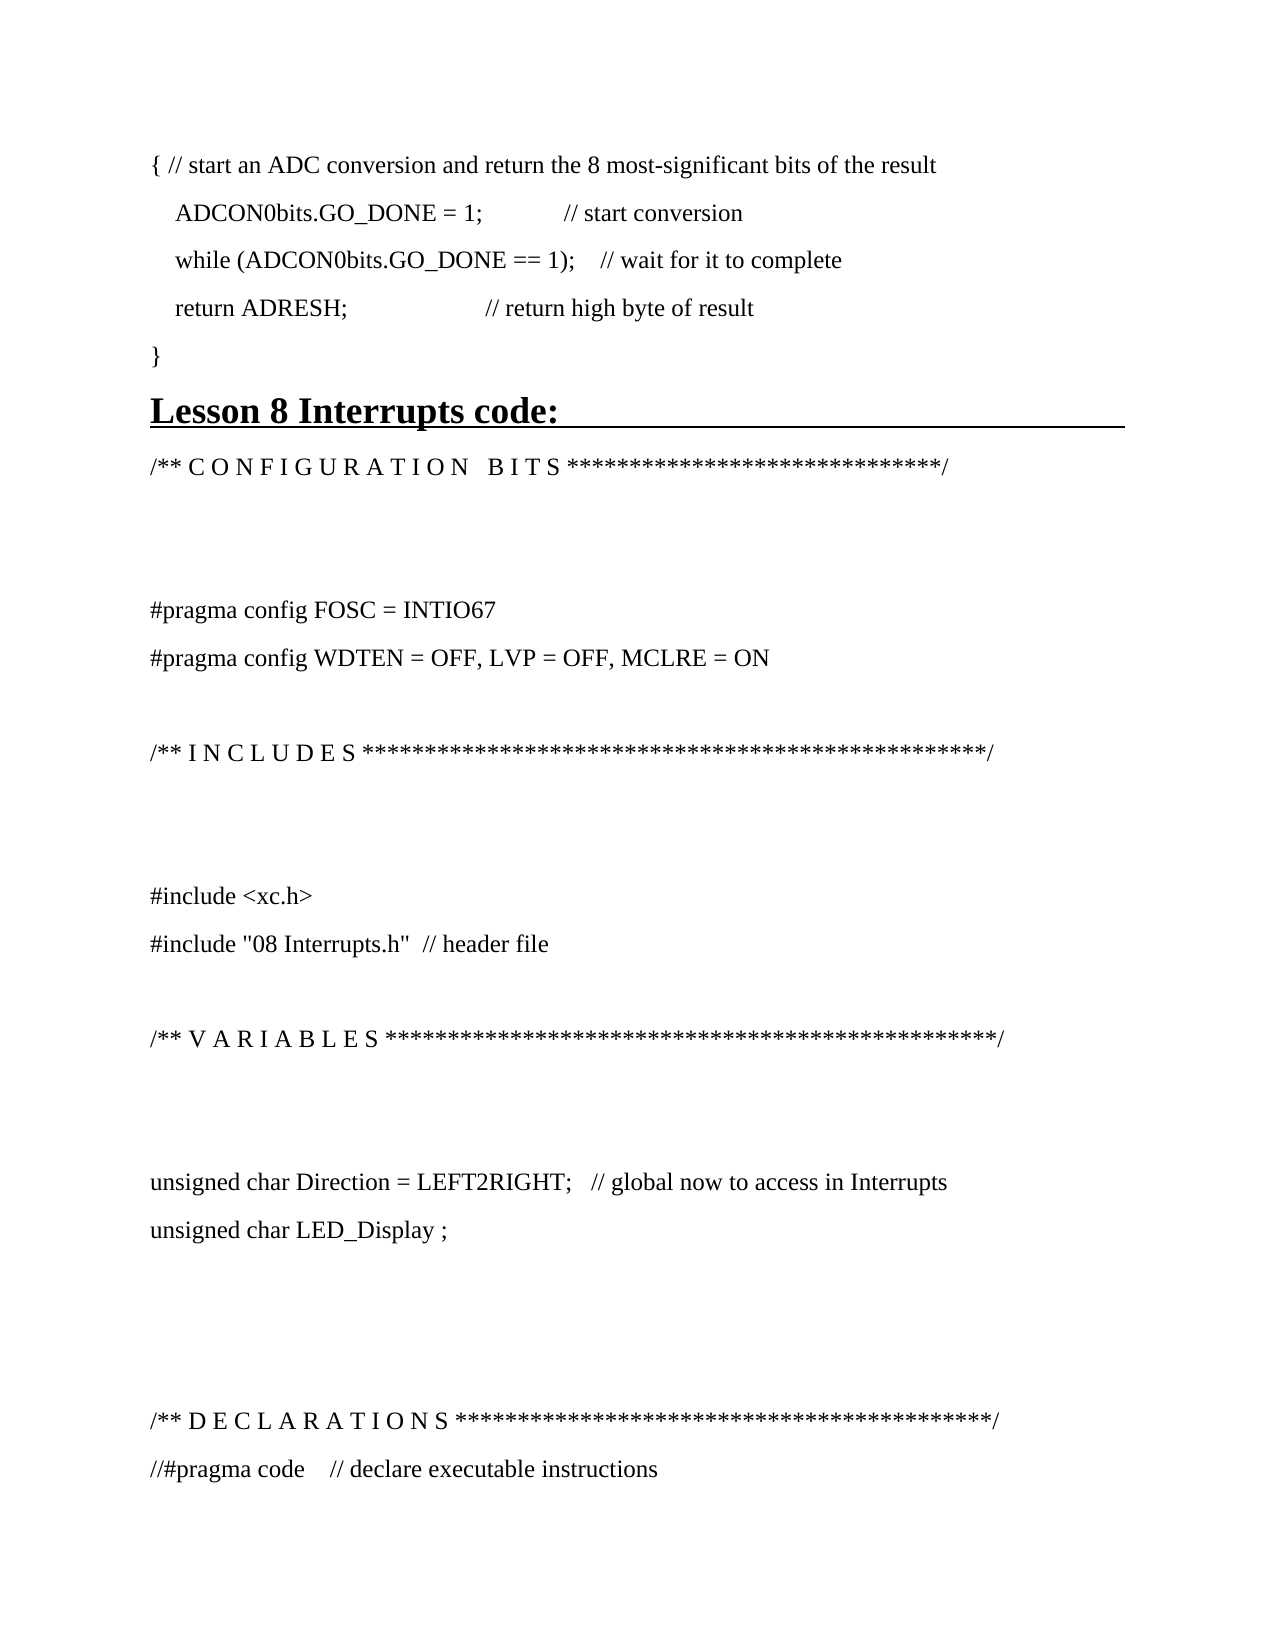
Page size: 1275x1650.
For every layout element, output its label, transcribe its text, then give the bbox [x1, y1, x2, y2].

text } [150, 341, 1125, 369]
text { // start an ADC conversion and return the 8 most-significant bits of the result [150, 150, 1125, 179]
text Lesson 8 Interrupts code: [150, 388, 1125, 426]
text return ADRESH; // return high byte of result [150, 293, 1125, 322]
text /** D E C L A R A T I O N S *******************************************/ [150, 1406, 1125, 1435]
text #pragma config FOSC = INTIO67 [150, 595, 1125, 624]
text /** C O N F I G U R A T I O N B I T S ******************************/ [150, 452, 1125, 481]
text #pragma config WDTEN = OFF, LVP = OFF, MCLRE = ON [150, 643, 1125, 671]
text /** I N C L U D E S **************************************************/ [150, 738, 1125, 767]
text ADCON0bits.GO_DONE = 1; // start conversion [150, 198, 1125, 226]
text //#pragma code // declare executable instructions [150, 1454, 1125, 1482]
text unsigned char Direction = LEFT2RIGHT; // global now to access in Interrupts [150, 1167, 1125, 1196]
text unsigned char LED_Display ; [150, 1215, 1125, 1244]
text /** V A R I A B L E S *************************************************/ [150, 1024, 1125, 1053]
text while (ADCON0bits.GO_DONE == 1); // wait for it to complete [150, 245, 1125, 274]
text #include "08 Interrupts.h" // header file [150, 929, 1125, 958]
text #include <xc.h> [150, 881, 1125, 910]
